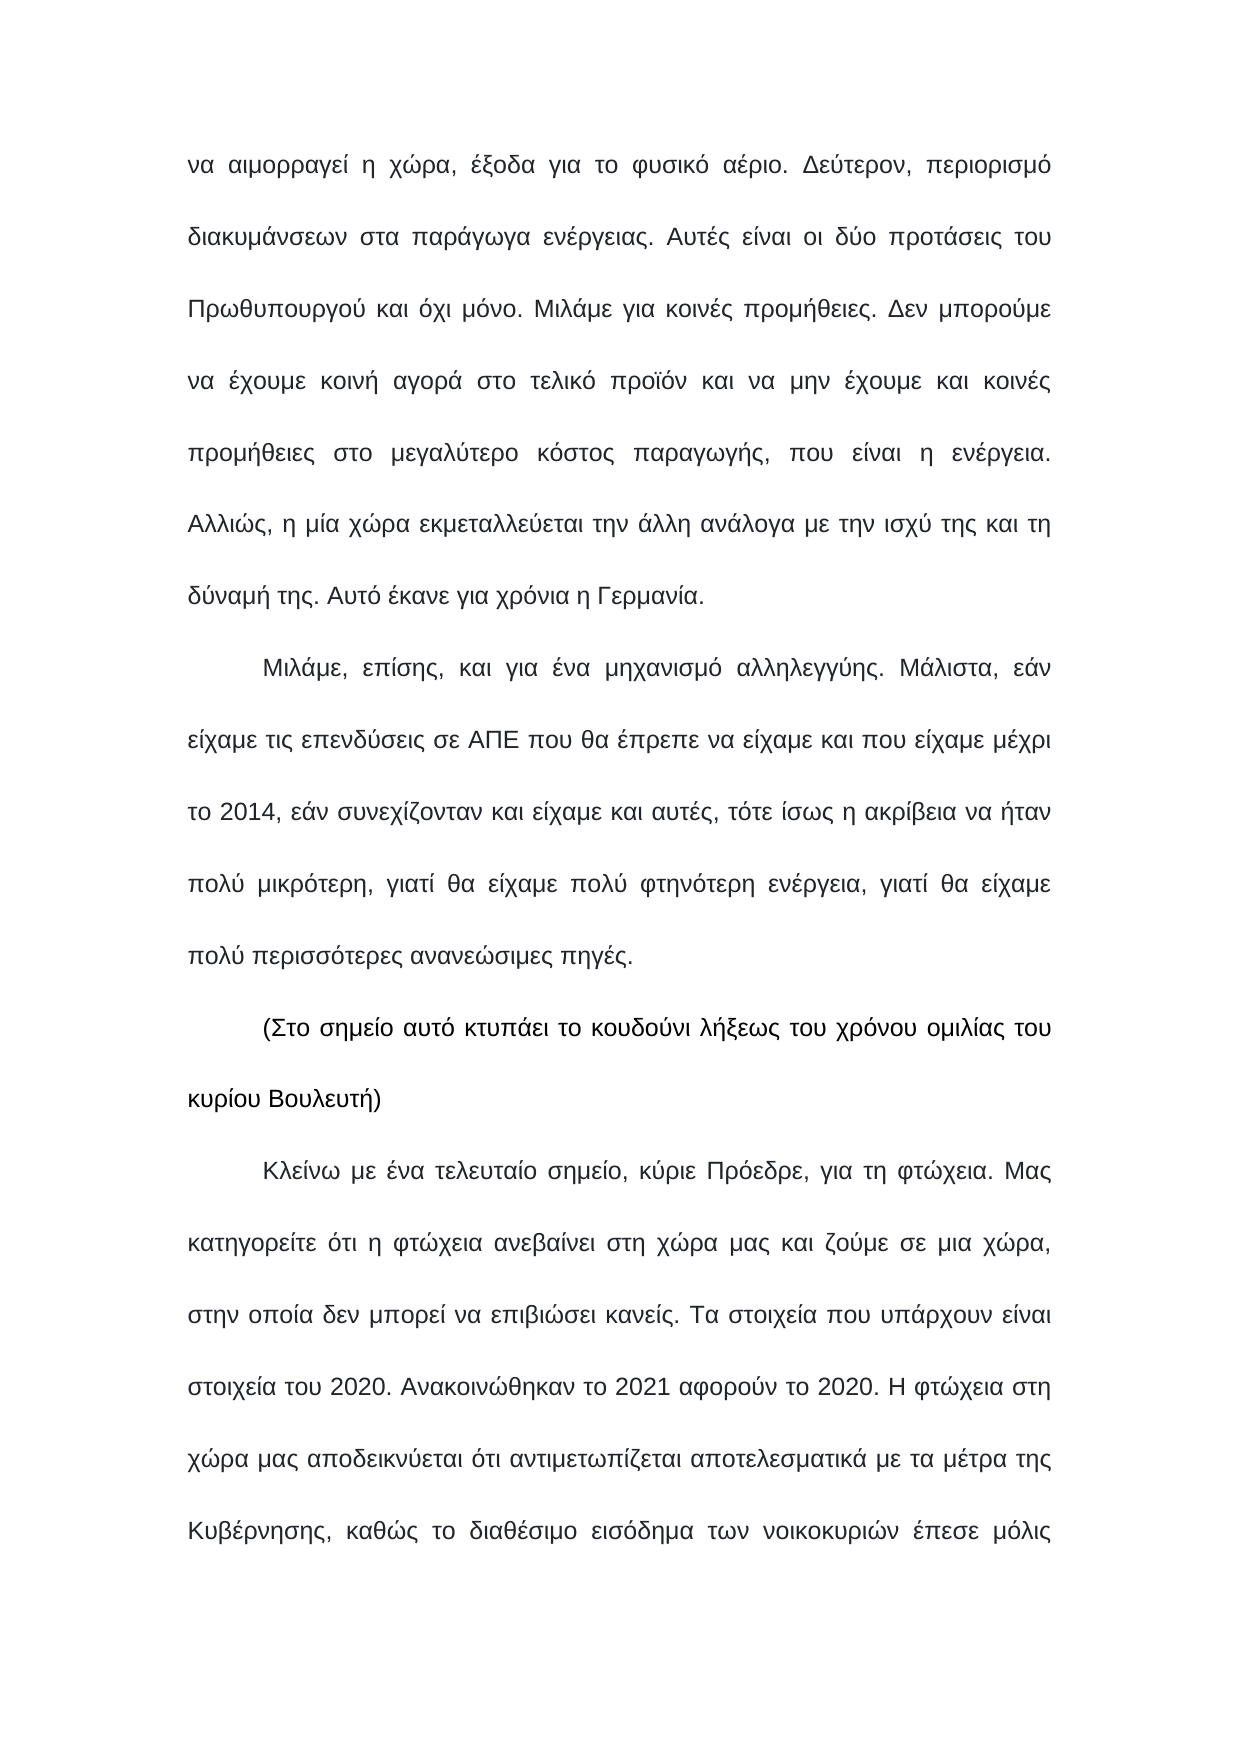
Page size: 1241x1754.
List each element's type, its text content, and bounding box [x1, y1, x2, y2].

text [187, 150, 1053, 610]
text Μιλάμε, επίσης, και για ένα μηχανισμό αλληλεγγύης. Μάλιστα, εάν είχαμε τις επενδύσεις σε ΑΠΕ που θα έπρεπε να είχαμε και που είχαμε μέχρι το 2014, εάν συνεχίζονταν και είχαμε και αυτές, τότε ίσως η ακρίβεια να ήταν πολύ μικρότερη, γιατί θα είχαμε πολύ φτηνότερη ενέργεια, γιατί θα είχαμε πολύ περισσότερες ανανεώσιμες πηγές. [187, 653, 1053, 969]
text (Στο σημείο αυτό κτυπάει το κουδούνι λήξεως του χρόνου ομιλίας του κυρίου Βουλευτή) [187, 1012, 1053, 1113]
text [187, 1156, 1053, 1544]
